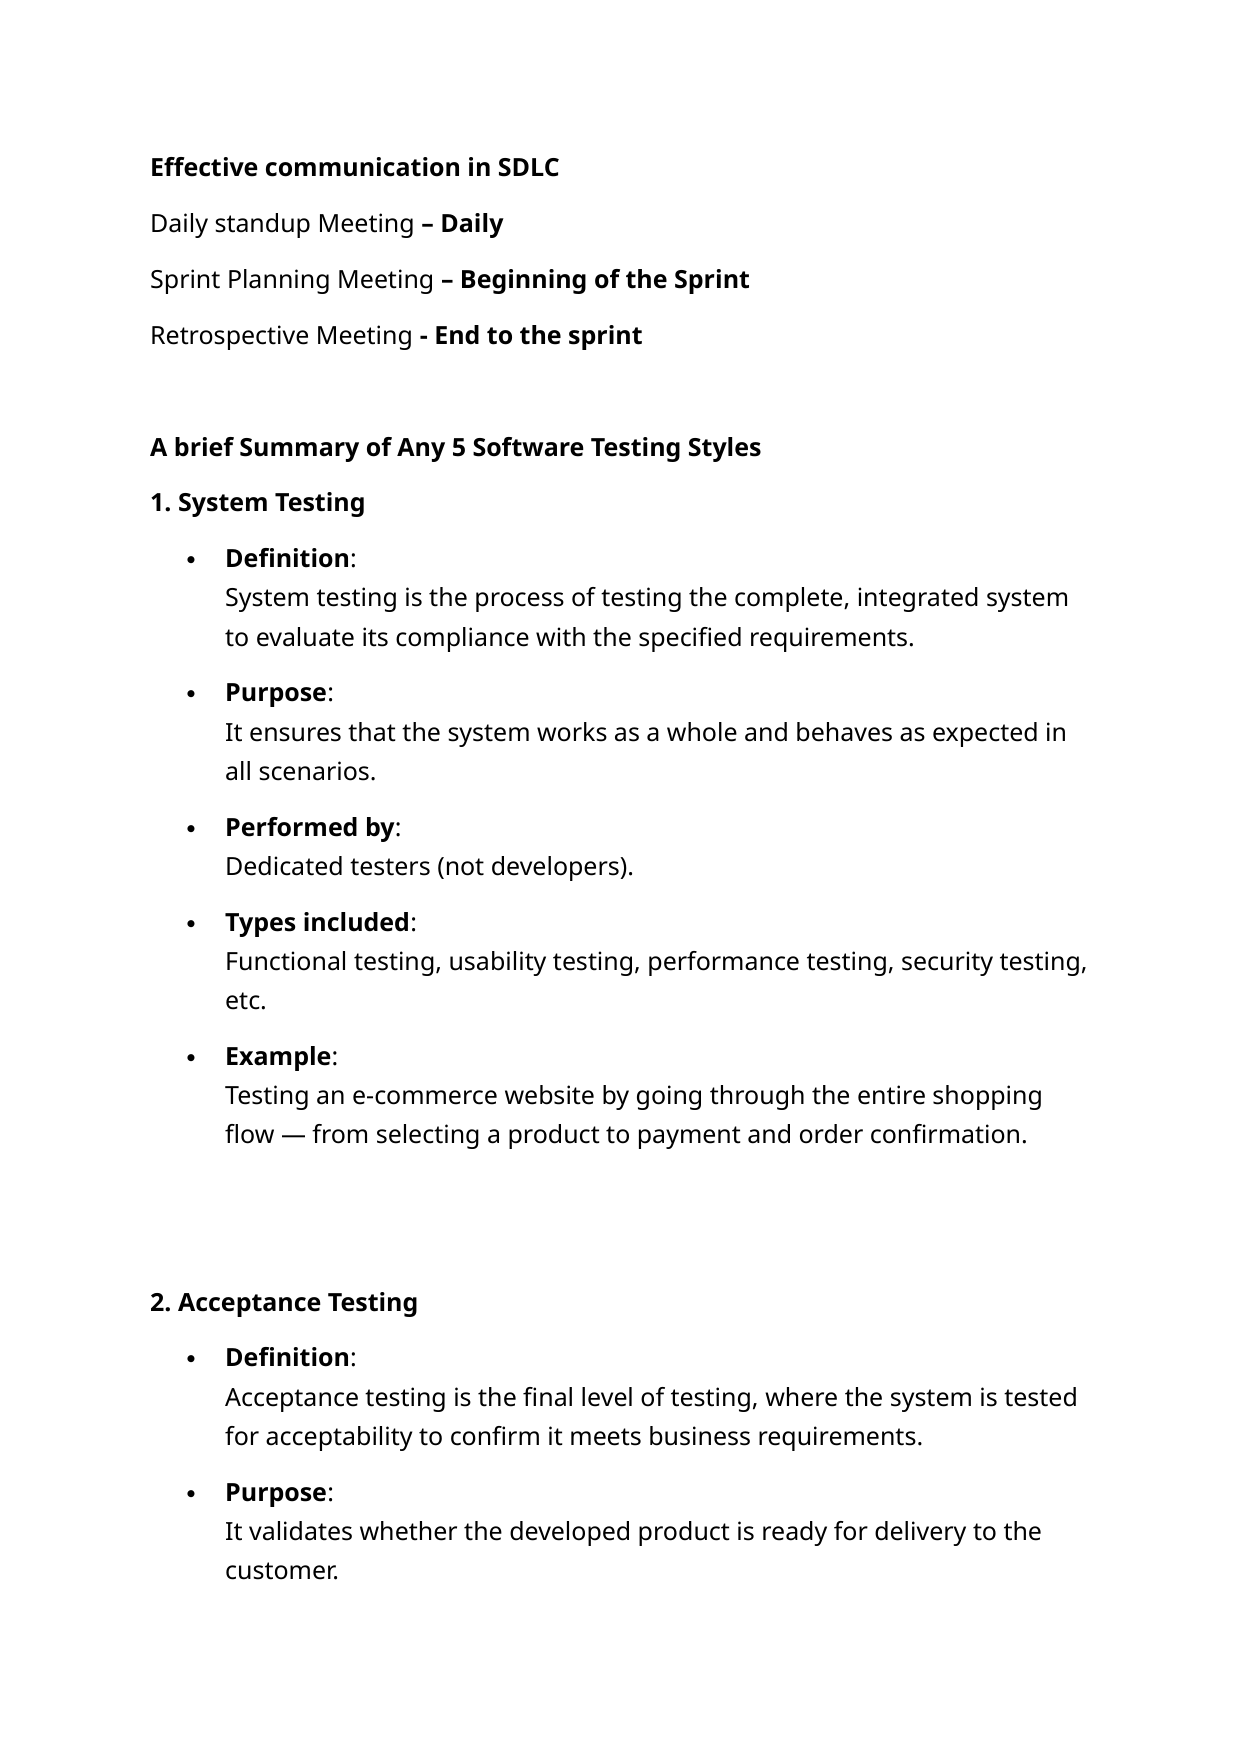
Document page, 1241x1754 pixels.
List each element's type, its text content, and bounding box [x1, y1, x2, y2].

text 2. Acceptance Testing [150, 1284, 1090, 1318]
list Performed by: Dedicated testers (not developers). [187, 809, 1090, 882]
text Sprint Planning Meeting – Beginning of the Sprint [150, 262, 1090, 296]
text Retrospective Meeting - End to the sprint [150, 317, 1090, 352]
list Definition: Acceptance testing is the final level of testing, where the system is tested for acceptability to confirm it meets business requirements. [187, 1340, 1090, 1452]
text Daily standup Meeting – Daily [150, 206, 1090, 240]
list Purpose: It validates whether the developed product is ready for delivery to the customer. [187, 1474, 1090, 1587]
list Example: Testing an e-commerce website by going through the entire shopping flow — from selecting a product to payment and order confirmation. [187, 1038, 1090, 1151]
text A brief Summary of Any 5 Software Testing Styles [150, 429, 1090, 463]
text Effective communication in SDLC [150, 150, 1090, 184]
list Purpose: It ensures that the system works as a whole and behaves as expected in all scenarios. [187, 675, 1090, 787]
list Definition: System testing is the process of testing the complete, integrated system to evaluate its compliance with the specified requirements. [187, 541, 1090, 653]
text 1. System Testing [150, 485, 1090, 519]
list Types included: Functional testing, usability testing, performance testing, security testing, etc. [187, 904, 1090, 1017]
